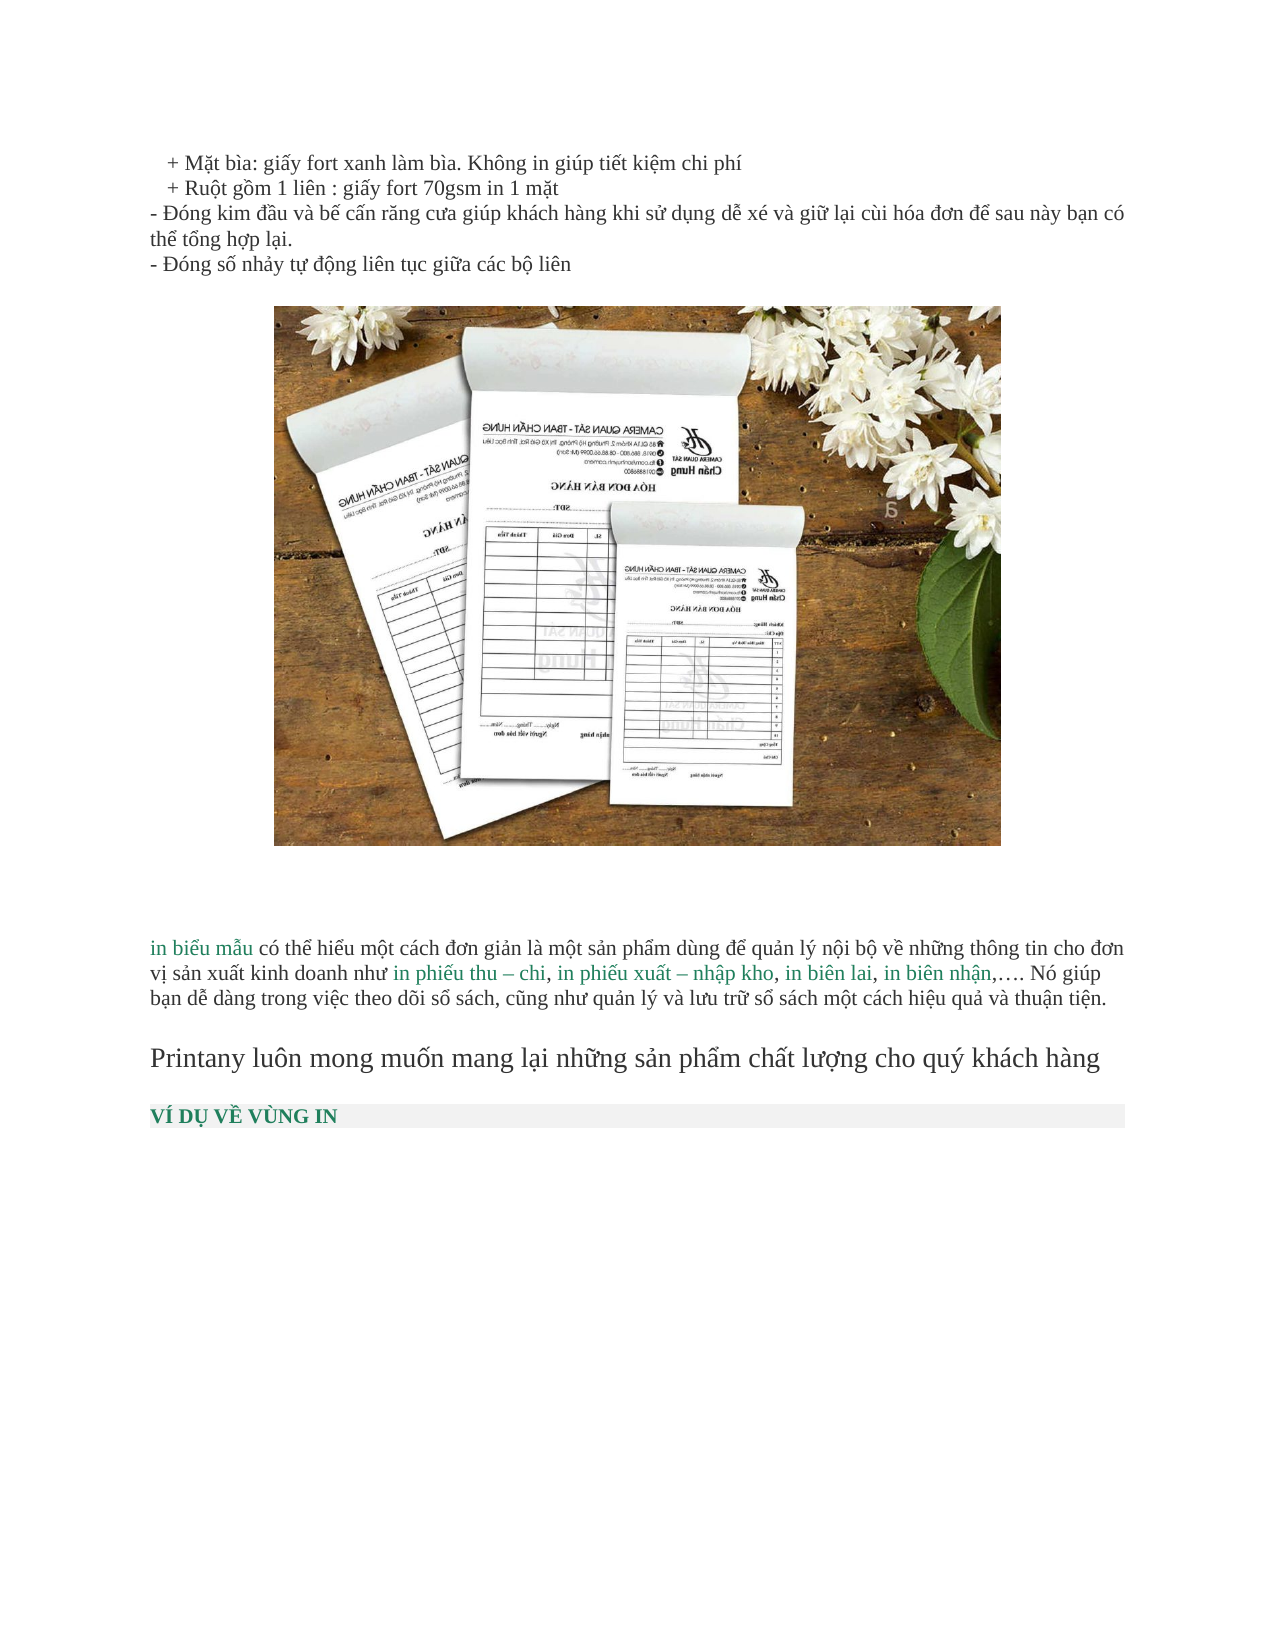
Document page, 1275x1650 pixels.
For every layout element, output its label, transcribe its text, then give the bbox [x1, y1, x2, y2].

picture [274, 306, 1001, 846]
text VÍ DỤ VỀ VÙNG IN [150, 1104, 1125, 1128]
text in biểu mẫu có thể hiểu một cách đơn giản là một sản phẩm dùng để quản lý nội bộ về những thông tin cho đơn vị sản xuất kinh doanh như in phiếu thu – chi, in phiếu xuất – nhập kho, in biên lai, in biên nhận,…. Nó giúp bạn dễ dàng trong việc theo dõi sổ sách, cũng như quản lý và lưu trữ sổ sách một cách hiệu quả và thuận tiện. [150, 935, 1125, 1010]
text Printany luôn mong muốn mang lại những sản phẩm chất lượng cho quý khách hàng [150, 1041, 1125, 1073]
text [150, 150, 1125, 276]
